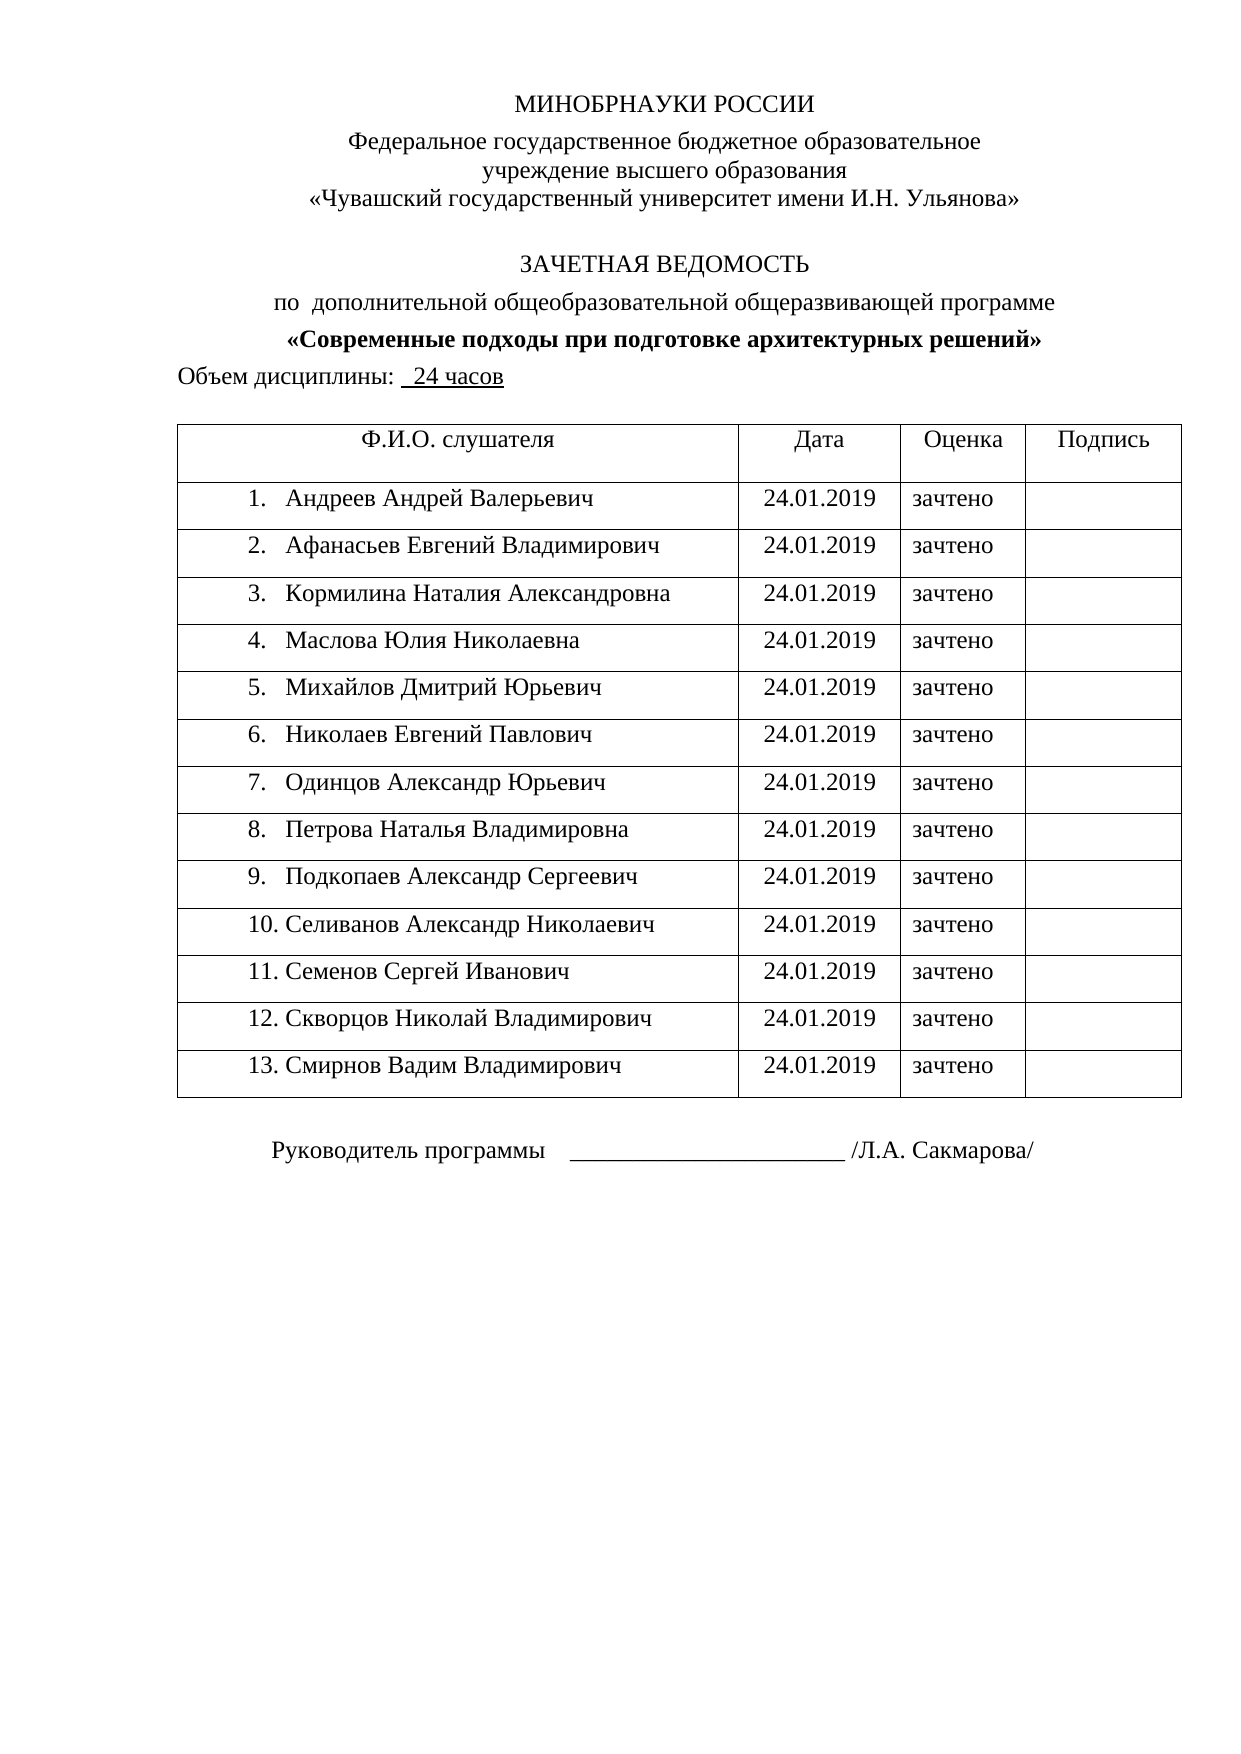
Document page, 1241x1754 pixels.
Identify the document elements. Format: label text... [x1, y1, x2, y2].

table_cell 24.01.2019 [739, 625, 900, 671]
table_cell Николаев Евгений Павлович [178, 720, 738, 766]
table_cell [1026, 814, 1181, 860]
table_cell 24.01.2019 [739, 578, 900, 624]
table_header Подпись [1026, 425, 1181, 482]
table_cell 24.01.2019 [739, 1003, 900, 1049]
table_cell 24.01.2019 [739, 814, 900, 860]
table_cell Смирнов Вадим Владимирович [178, 1051, 738, 1097]
table_cell Кормилина Наталия Александровна [178, 578, 738, 624]
table_cell зачтено [901, 861, 1025, 908]
text «Чувашский государственный университет имени И.Н. Ульянова» [177, 183, 1152, 212]
table_cell зачтено [901, 672, 1025, 718]
table_cell [1026, 1003, 1181, 1049]
table_cell 24.01.2019 [739, 530, 900, 577]
table_cell [1026, 672, 1181, 718]
table_cell [1026, 720, 1181, 766]
table_cell зачтено [901, 1051, 1025, 1097]
text Руководитель программы ______________________ /Л.А. Сакмарова/ [177, 1135, 1152, 1164]
table_cell зачтено [901, 1003, 1025, 1049]
table_cell зачтено [901, 578, 1025, 624]
table_header Оценка [901, 425, 1025, 482]
table_cell [1026, 909, 1181, 955]
text ЗАЧЕТНАЯ ведомость [177, 249, 1152, 278]
table_cell 24.01.2019 [739, 767, 900, 813]
table_header Ф.И.О. слушателя [178, 425, 738, 482]
table_cell 24.01.2019 [739, 1051, 900, 1097]
text Федеральное государственное бюджетное образовательное [177, 126, 1152, 155]
table_cell Андреев Андрей Валерьевич [178, 483, 738, 529]
text «Современные подходы при подготовке архитектурных решений» [177, 324, 1152, 353]
table_cell Маслова Юлия Николаевна [178, 625, 738, 671]
table_header Дата [739, 425, 900, 482]
text Минобрнауки россии [177, 89, 1152, 117]
text по дополнительной общеобразовательной общеразвивающей программе [177, 287, 1152, 316]
table_cell зачтено [901, 720, 1025, 766]
table_cell Петрова Наталья Владимировна [178, 814, 738, 860]
table_cell зачтено [901, 530, 1025, 577]
table_cell зачтено [901, 767, 1025, 813]
table_cell зачтено [901, 483, 1025, 529]
table_cell 24.01.2019 [739, 909, 900, 955]
table_cell 24.01.2019 [739, 483, 900, 529]
table_cell Семенов Сергей Иванович [178, 956, 738, 1002]
text учреждение высшего образования [177, 155, 1152, 183]
table_cell [1026, 483, 1181, 529]
table_cell [1026, 1051, 1181, 1097]
table_cell Подкопаев Александр Сергеевич [178, 861, 738, 908]
table_cell зачтено [901, 625, 1025, 671]
table_cell 24.01.2019 [739, 956, 900, 1002]
table_cell [1026, 767, 1181, 813]
table_cell [1026, 956, 1181, 1002]
text Объем дисциплины: 24 часов [177, 361, 1152, 390]
table_cell [1026, 861, 1181, 908]
table_cell зачтено [901, 956, 1025, 1002]
table_cell Селиванов Александр Николаевич [178, 909, 738, 955]
table_cell 24.01.2019 [739, 672, 900, 718]
table_cell 24.01.2019 [739, 720, 900, 766]
table_cell [1026, 578, 1181, 624]
table_cell [1026, 530, 1181, 577]
table_cell Афанасьев Евгений Владимирович [178, 530, 738, 577]
table_cell [1026, 625, 1181, 671]
table_cell Скворцов Николай Владимирович [178, 1003, 738, 1049]
table_cell Михайлов Дмитрий Юрьевич [178, 672, 738, 718]
table_cell Одинцов Александр Юрьевич [178, 767, 738, 813]
table_cell зачтено [901, 909, 1025, 955]
table_cell зачтено [901, 814, 1025, 860]
table_cell 24.01.2019 [739, 861, 900, 908]
